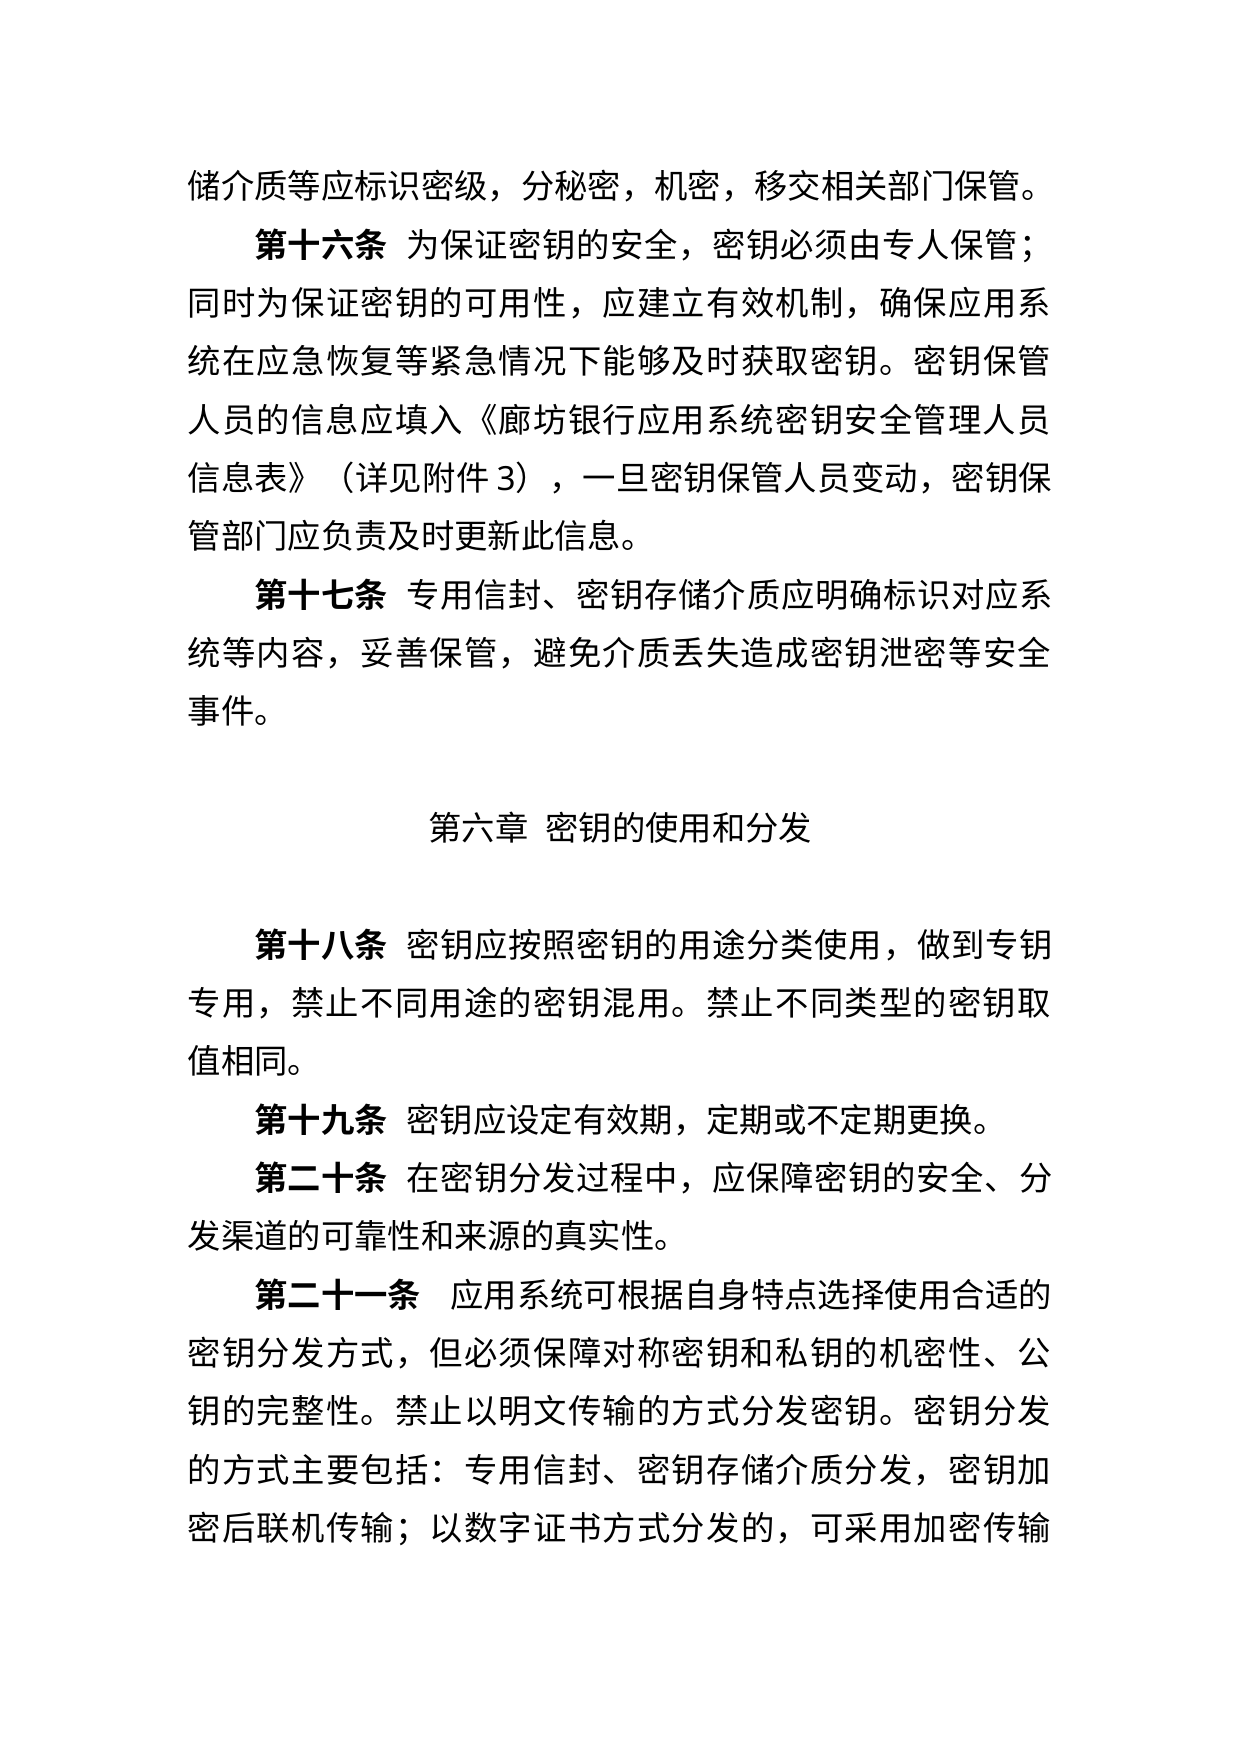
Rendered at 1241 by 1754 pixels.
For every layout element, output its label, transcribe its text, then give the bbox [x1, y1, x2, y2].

list 密钥应设定有效期，定期或不定期更换。 [187, 1083, 1053, 1142]
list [187, 150, 1053, 208]
list 密钥应按照密钥的用途分类使用，做到专钥专用，禁止不同用途的密钥混用。禁止不同类型的密钥取值相同。 [187, 908, 1053, 1083]
list 专用信封、密钥存储介质应明确标识对应系统等内容，妥善保管，避免介质丢失造成密钥泄密等安全事件。 [187, 558, 1053, 733]
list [187, 1258, 1053, 1550]
list 在密钥分发过程中，应保障密钥的安全、分发渠道的可靠性和来源的真实性。 [187, 1142, 1053, 1258]
subtitle 密钥的使用和分发 [187, 792, 1053, 850]
list 为保证密钥的安全，密钥必须由专人保管；同时为保证密钥的可用性，应建立有效机制，确保应用系统在应急恢复等紧急情况下能够及时获取密钥。密钥保管人员的信息应填入《廊坊银行应用系统密钥安全管理人员信息表》（详见附件3），一旦密钥保管人员变动，密钥保管部门应负责及时更新此信息。 [187, 208, 1053, 558]
